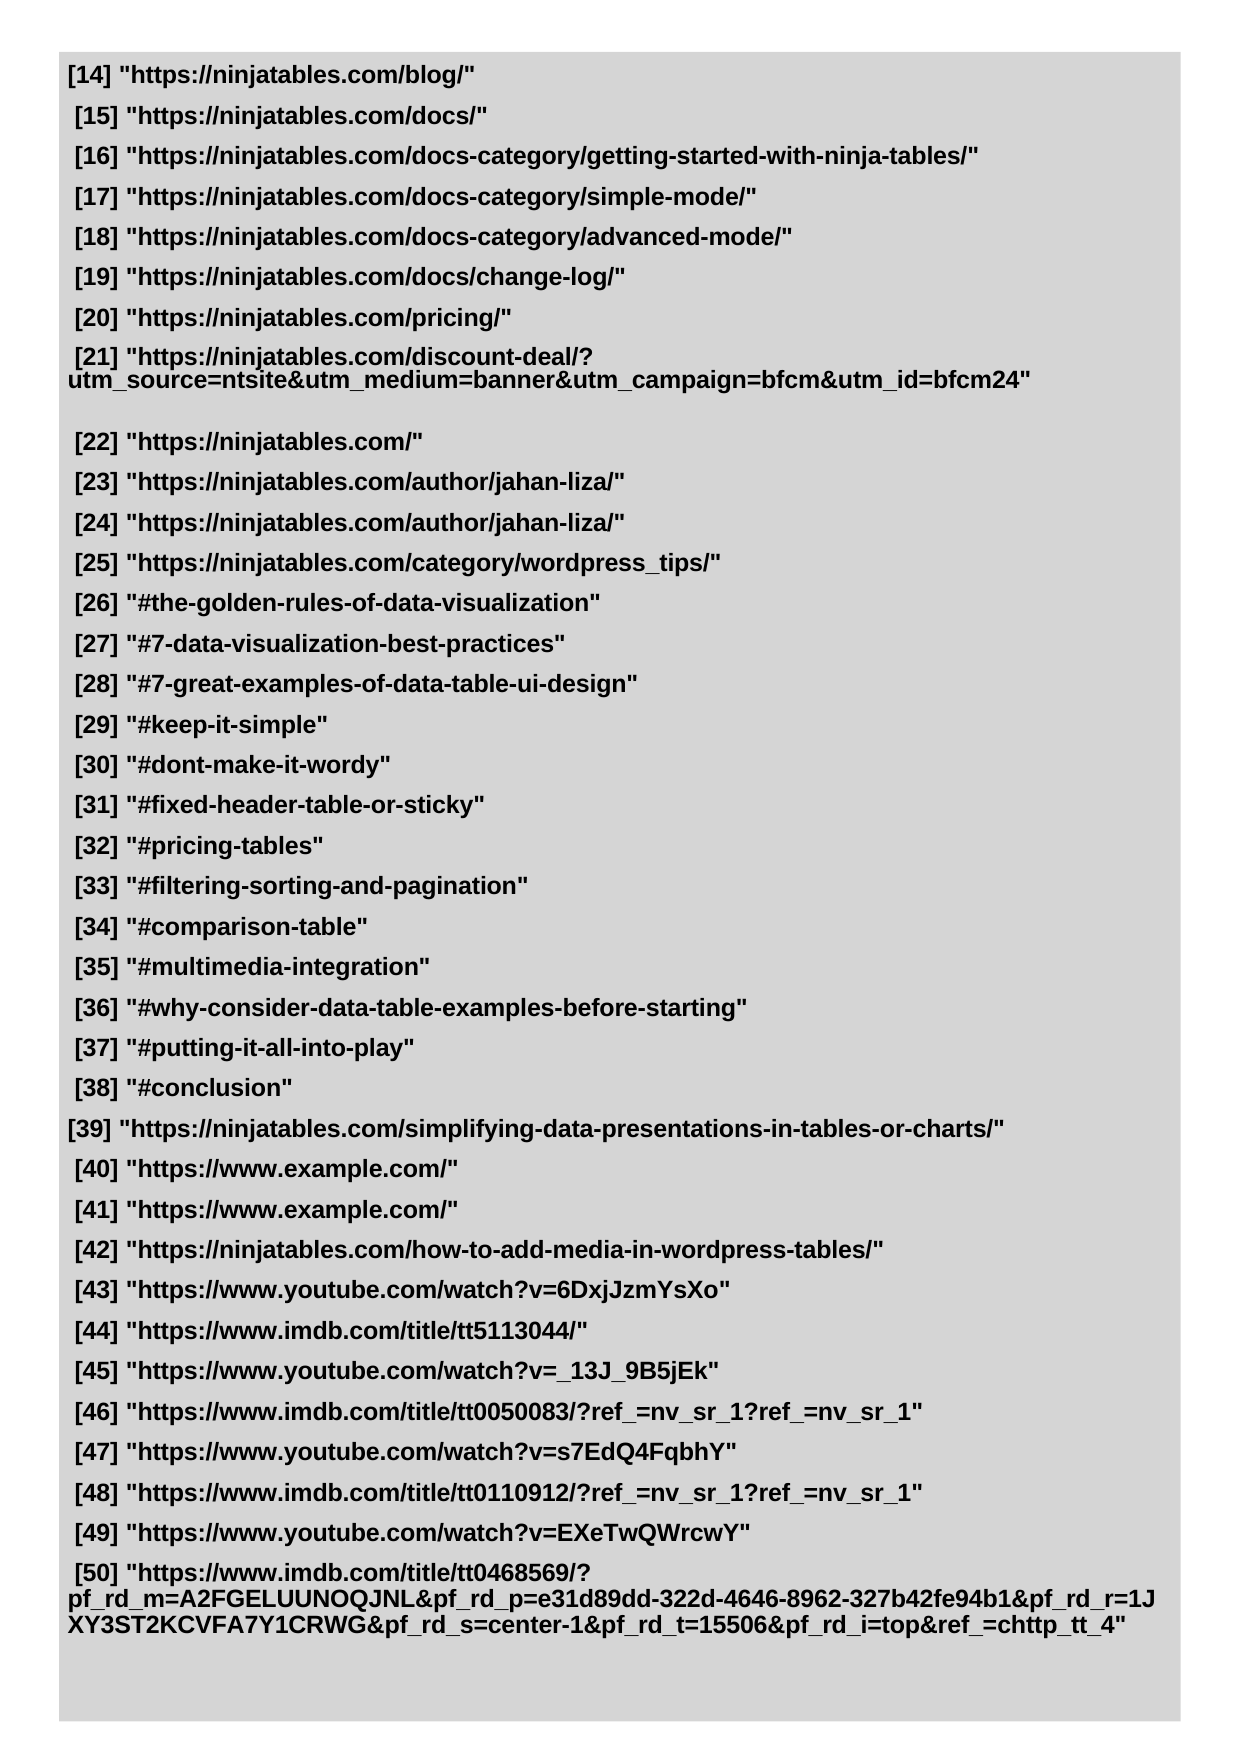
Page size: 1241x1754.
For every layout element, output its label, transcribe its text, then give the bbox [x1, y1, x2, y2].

list "#filtering-sorting-and-pagination" [74, 871, 1211, 900]
list "#fixed-header-table-or-sticky" [74, 790, 1211, 819]
list "#why-consider-data-table-examples-before-starting" [74, 992, 1211, 1021]
list "https://ninjatables.com/author/jahan-liza/" [74, 507, 1211, 536]
list "#the-golden-rules-of-data-visualization" [74, 588, 1211, 617]
list "https://www.imdb.com/title/tt0468569/? pf_rd_m=A2FGELUUNOQJNL&pf_rd_p=e31d89dd-322d-4646-8962-327b42fe94b1&pf_rd_r=1J XY3ST2KCVFA7Y1CRWG&pf_rd_s=center-1&pf_rd_t=15506&pf_rd_i=top&ref_=chttp_tt_4" [67, 1561, 1172, 1639]
list "#conclusion" [74, 1073, 1211, 1102]
list "https://ninjatables.com/" [74, 427, 1211, 455]
list "#putting-it-all-into-play" [74, 1033, 1211, 1062]
list "https://ninjatables.com/category/wordpress_tips/" [74, 548, 1211, 577]
list "#7-data-visualization-best-practices" [74, 629, 1211, 657]
list "https://ninjatables.com/docs-category/getting-started-with-ninja-tables/" [74, 141, 1211, 170]
list "#multimedia-integration" [74, 952, 1211, 981]
list "https://ninjatables.com/docs/" [74, 101, 1211, 129]
list "https://ninjatables.com/author/jahan-liza/" [74, 467, 1211, 496]
list "https://ninjatables.com/docs-category/advanced-mode/" [74, 222, 1211, 251]
list "https://www.imdb.com/title/tt5113044/" [74, 1316, 1211, 1344]
list "https://ninjatables.com/how-to-add-media-in-wordpress-tables/" [74, 1235, 1211, 1264]
list "https://www.example.com/" [74, 1194, 1211, 1223]
list "https://www.youtube.com/watch?v=EXeTwQWrcwY" [74, 1518, 1211, 1547]
list "https://www.imdb.com/title/tt0110912/?ref_=nv_sr_1?ref_=nv_sr_1" [74, 1477, 1211, 1506]
list "https://www.youtube.com/watch?v=_13J_9B5jEk" [74, 1356, 1211, 1385]
list "https://ninjatables.com/discount-deal/? utm_source=ntsite&utm_medium=banner&utm_campaign=bfcm&utm_id=bfcm24" [67, 347, 1046, 393]
list "#keep-it-simple" [74, 709, 1211, 738]
list "https://ninjatables.com/docs/change-log/" [74, 262, 1211, 291]
list "https://ninjatables.com/blog/" [67, 60, 1211, 89]
list "#comparison-table" [74, 912, 1211, 940]
list "#dont-make-it-wordy" [74, 750, 1211, 779]
list "https://www.imdb.com/title/tt0050083/?ref_=nv_sr_1?ref_=nv_sr_1" [74, 1397, 1211, 1425]
list "#7-great-examples-of-data-table-ui-design" [74, 669, 1211, 698]
list "https://www.youtube.com/watch?v=s7EdQ4FqbhY" [74, 1437, 1211, 1466]
list "https://ninjatables.com/simplifying-data-presentations-in-tables-or-charts/" [67, 1114, 1211, 1142]
list "https://www.example.com/" [74, 1154, 1211, 1183]
list "https://ninjatables.com/pricing/" [74, 303, 1211, 331]
list "https://ninjatables.com/docs-category/simple-mode/" [74, 181, 1211, 210]
list "#pricing-tables" [74, 831, 1211, 859]
list "https://www.youtube.com/watch?v=6DxjJzmYsXo" [74, 1275, 1211, 1304]
